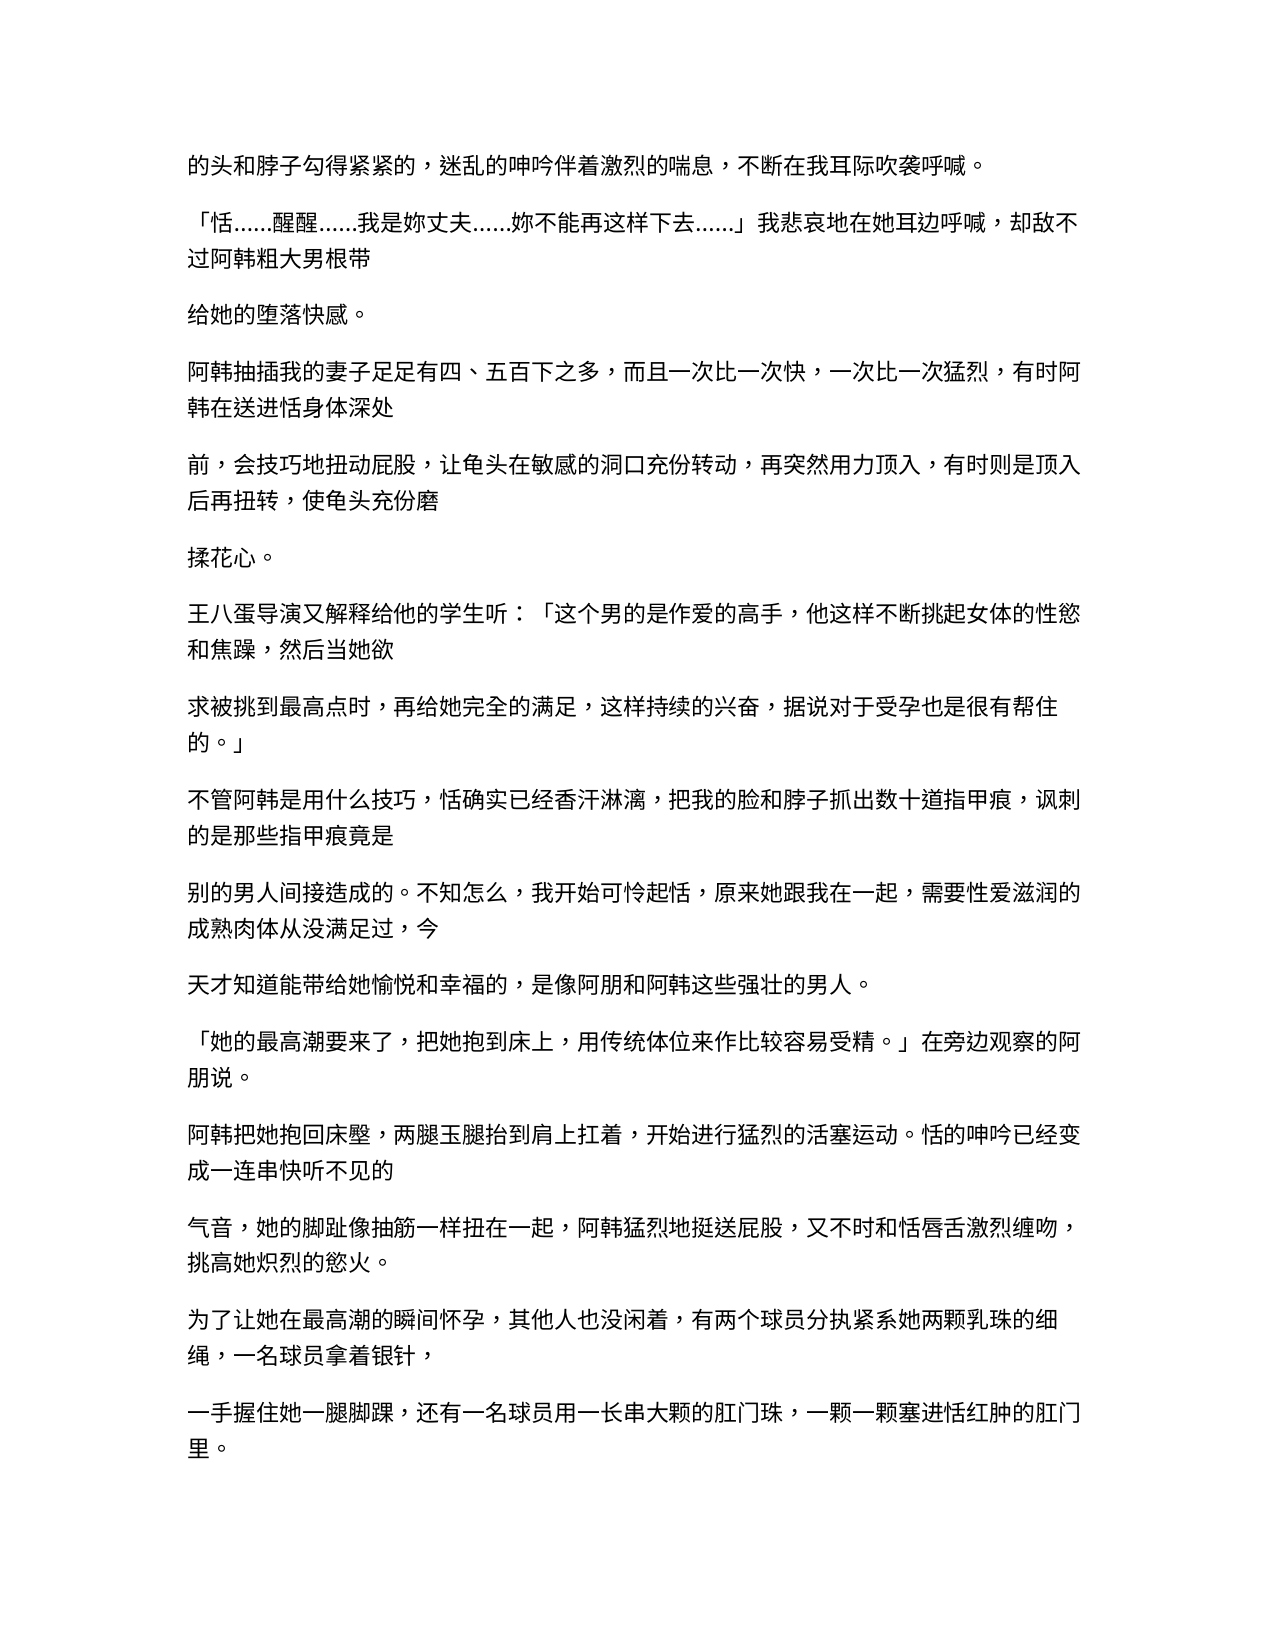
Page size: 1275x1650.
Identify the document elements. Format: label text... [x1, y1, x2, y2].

text 求被挑到最高点时，再给她完全的满足，这样持续的兴奋，据说对于受孕也是很有帮住的。」 [187, 691, 1087, 758]
text 「恬……醒醒……我是妳丈夫……妳不能再这样下去……」我悲哀地在她耳边呼喊，却敌不过阿韩粗大男根带 [187, 207, 1087, 274]
text 「她的最高潮要来了，把她抱到床上，用传统体位来作比较容易受精。」在旁边观察的阿朋说。 [187, 1026, 1087, 1093]
text 阿韩把她抱回床壂，两腿玉腿抬到肩上扛着，开始进行猛烈的活塞运动。恬的呻吟已经变成一连串快听不见的 [187, 1119, 1087, 1186]
text 揉花心。 [187, 542, 1087, 573]
text 王八蛋导演又解释给他的学生听：「这个男的是作爱的高手，他这样不断挑起女体的性慾和焦躁，然后当她欲 [187, 598, 1087, 666]
text 一手握住她一腿脚踝，还有一名球员用一长串大颗的肛门珠，一颗一颗塞进恬红肿的肛门里。 [187, 1397, 1087, 1464]
text 不管阿韩是用什么技巧，恬确实已经香汗淋漓，把我的脸和脖子抓出数十道指甲痕，讽刺的是那些指甲痕竟是 [187, 784, 1087, 851]
text 气音，她的脚趾像抽筋一样扭在一起，阿韩猛烈地挺送屁股，又不时和恬唇舌激烈缠吻，挑高她炽烈的慾火。 [187, 1211, 1087, 1279]
text 给她的堕落快感。 [187, 299, 1087, 331]
text 阿韩抽插我的妻子足足有四、五百下之多，而且一次比一次快，一次比一次猛烈，有时阿韩在送进恬身体深处 [187, 356, 1087, 423]
text 别的男人间接造成的。不知怎么，我开始可怜起恬，原来她跟我在一起，需要性爱滋润的成熟肉体从没满足过，今 [187, 877, 1087, 944]
text 的头和脖子勾得紧紧的，迷乱的呻吟伴着激烈的喘息，不断在我耳际吹袭呼喊。 [187, 150, 1087, 181]
text 天才知道能带给她愉悦和幸福的，是像阿朋和阿韩这些强壮的男人。 [187, 969, 1087, 1001]
text 为了让她在最高潮的瞬间怀孕，其他人也没闲着，有两个球员分执紧系她两颗乳珠的细绳，一名球员拿着银针， [187, 1304, 1087, 1371]
text 前，会技巧地扭动屁股，让龟头在敏感的洞口充份转动，再突然用力顶入，有时则是顶入后再扭转，使龟头充份磨 [187, 449, 1087, 516]
